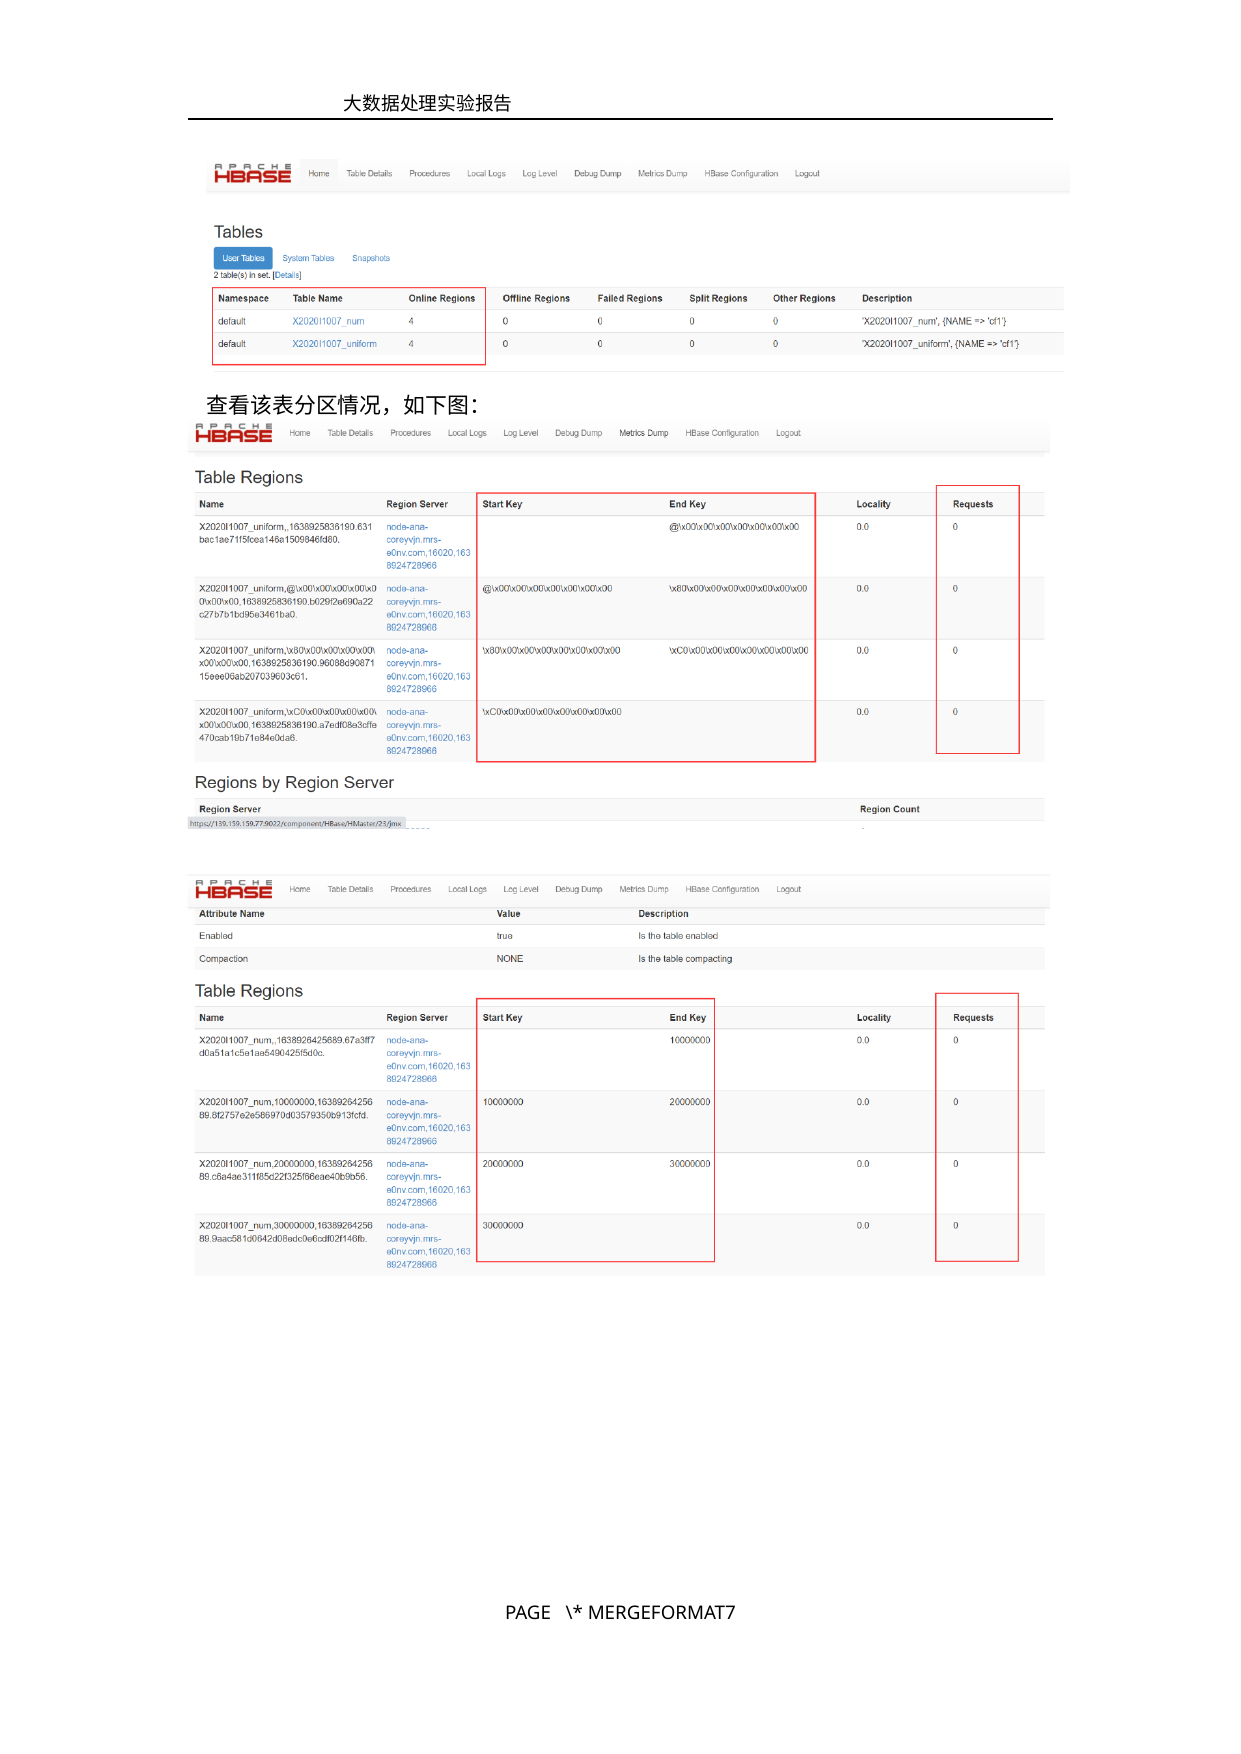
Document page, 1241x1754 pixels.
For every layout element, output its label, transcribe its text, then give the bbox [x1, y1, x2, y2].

text 查看该表分区情况，如下图： [206, 387, 1053, 420]
picture [206, 159, 1070, 385]
picture [187, 874, 1050, 1283]
picture [187, 419, 1050, 829]
